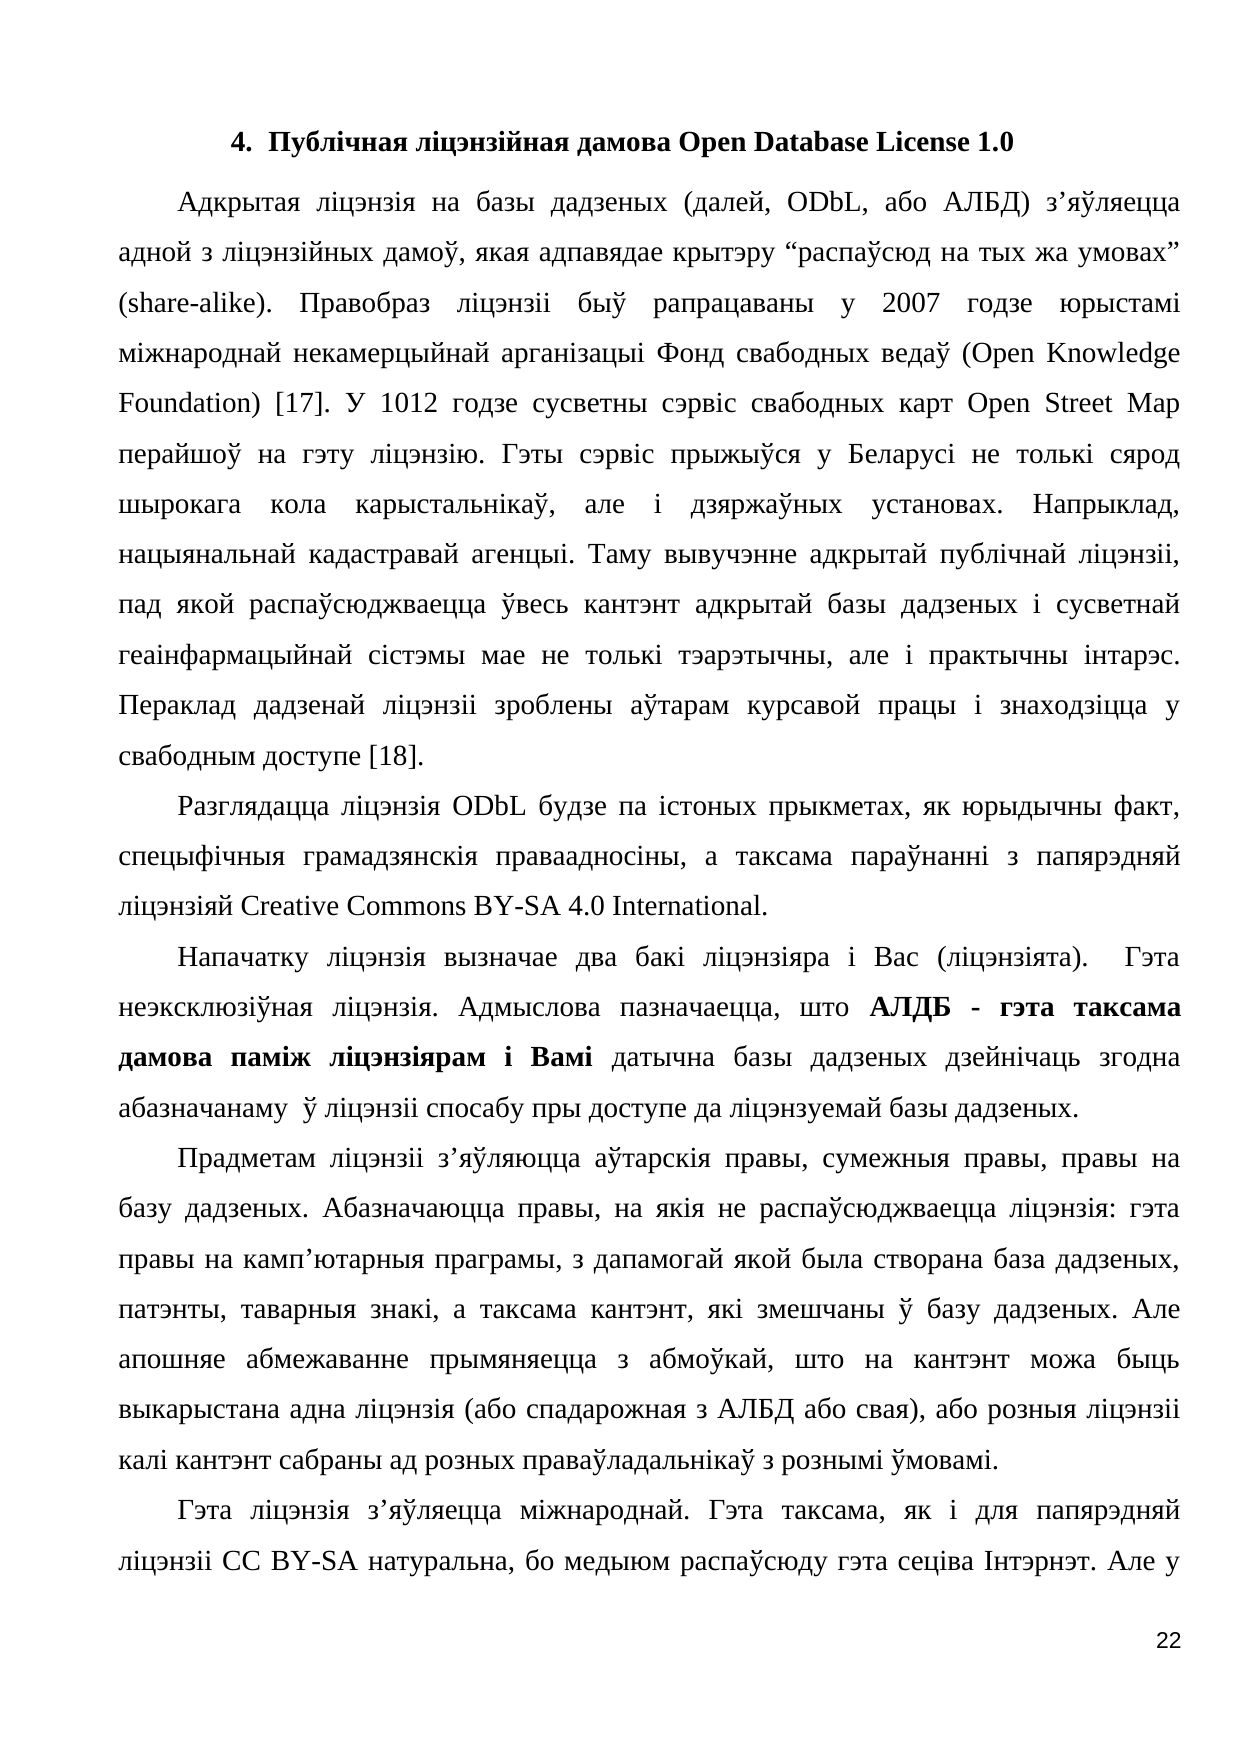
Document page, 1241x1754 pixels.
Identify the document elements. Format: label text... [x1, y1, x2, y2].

subtitle Публічная ліцэнзійная дамова Open Database License 1.0 [193, 124, 1181, 158]
text Адкрытая ліцэнзія на базы дадзеных (далей, ODbL, aбо АЛБД) з’яўляецца адной з ліцэнзійных дамоў, якая адпавядае крытэру “распаўсюд на тых жа умовах” (share-alike). Правобраз ліцэнзіі быў рапрацаваны у 2007 годзе юрыстамі міжнароднай некамерцыйнай арганізацыі Фонд свабодных ведаў (Open Knowledge Foundation) [17]. У 1012 годзе сусветны сэрвіс свабодных карт Open Street Map перайшоў на гэту ліцэнзію. Гэты сэрвіс прыжыўся у Беларусі не толькі сярод шырокага кола карыстальнікаў, але і дзяржаўных установах. Напрыклад, нацыянальнай кадастравай агенцыі. Таму вывучэнне адкрытай публічнай ліцэнзіі, пад якой распаўсюджваецца ўвесь кантэнт адкрытай базы дадзеных і сусветнай геаінфармацыйнай сістэмы мае не толькі тэарэтычны, але і практычны інтарэс. Пераклад дадзенай ліцэнзіі зроблены аўтарам курсавой працы і знаходзіцца у свабодным доступе [18]. [118, 184, 1181, 771]
text Прадметам ліцэнзіі з’яўляюцца аўтарскія правы, сумежныя правы, правы на базу дадзеных. Абазначаюцца правы, на якія не распаўсюджваецца ліцэнзія: гэта правы на камп’ютарныя праграмы, з дапамогай якой была створана база дадзеных, патэнты, таварныя знакі, а таксама кантэнт, які змешчаны ў базу дадзеных. Але апошняе абмежаванне прымяняецца з абмоўкай, што на кантэнт можа быць выкарыстана адна ліцэнзія (або спадарожная з АЛБД або свая), або розныя ліцэнзіі калі кантэнт сабраны ад розных праваўладальнікаў з рознымі ўмовамі. [118, 1140, 1181, 1476]
text Разглядацца ліцэнзія ODbL будзе па істоных прыкметах, як юрыдычны факт, спецыфічныя грамадзянскія праваадносіны, а таксама параўнанні з папярэдняй ліцэнзіяй Creative Commons BY-SA 4.0 International. [118, 788, 1181, 922]
text Напачатку ліцэнзія вызначае два бакі ліцэнзіяра і Вас (ліцэнзіята). Гэта неэксклюзіўная ліцэнзія. Адмыслова пазначаецца, што АЛДБ - гэта таксама дамова паміж ліцэнзіярам і Вамі датычна базы дадзеных дзейнічаць згодна абазначанаму ў ліцэнзіі спосабу пры доступе да ліцэнзуемай базы дадзеных. [118, 939, 1181, 1123]
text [118, 1492, 1181, 1576]
